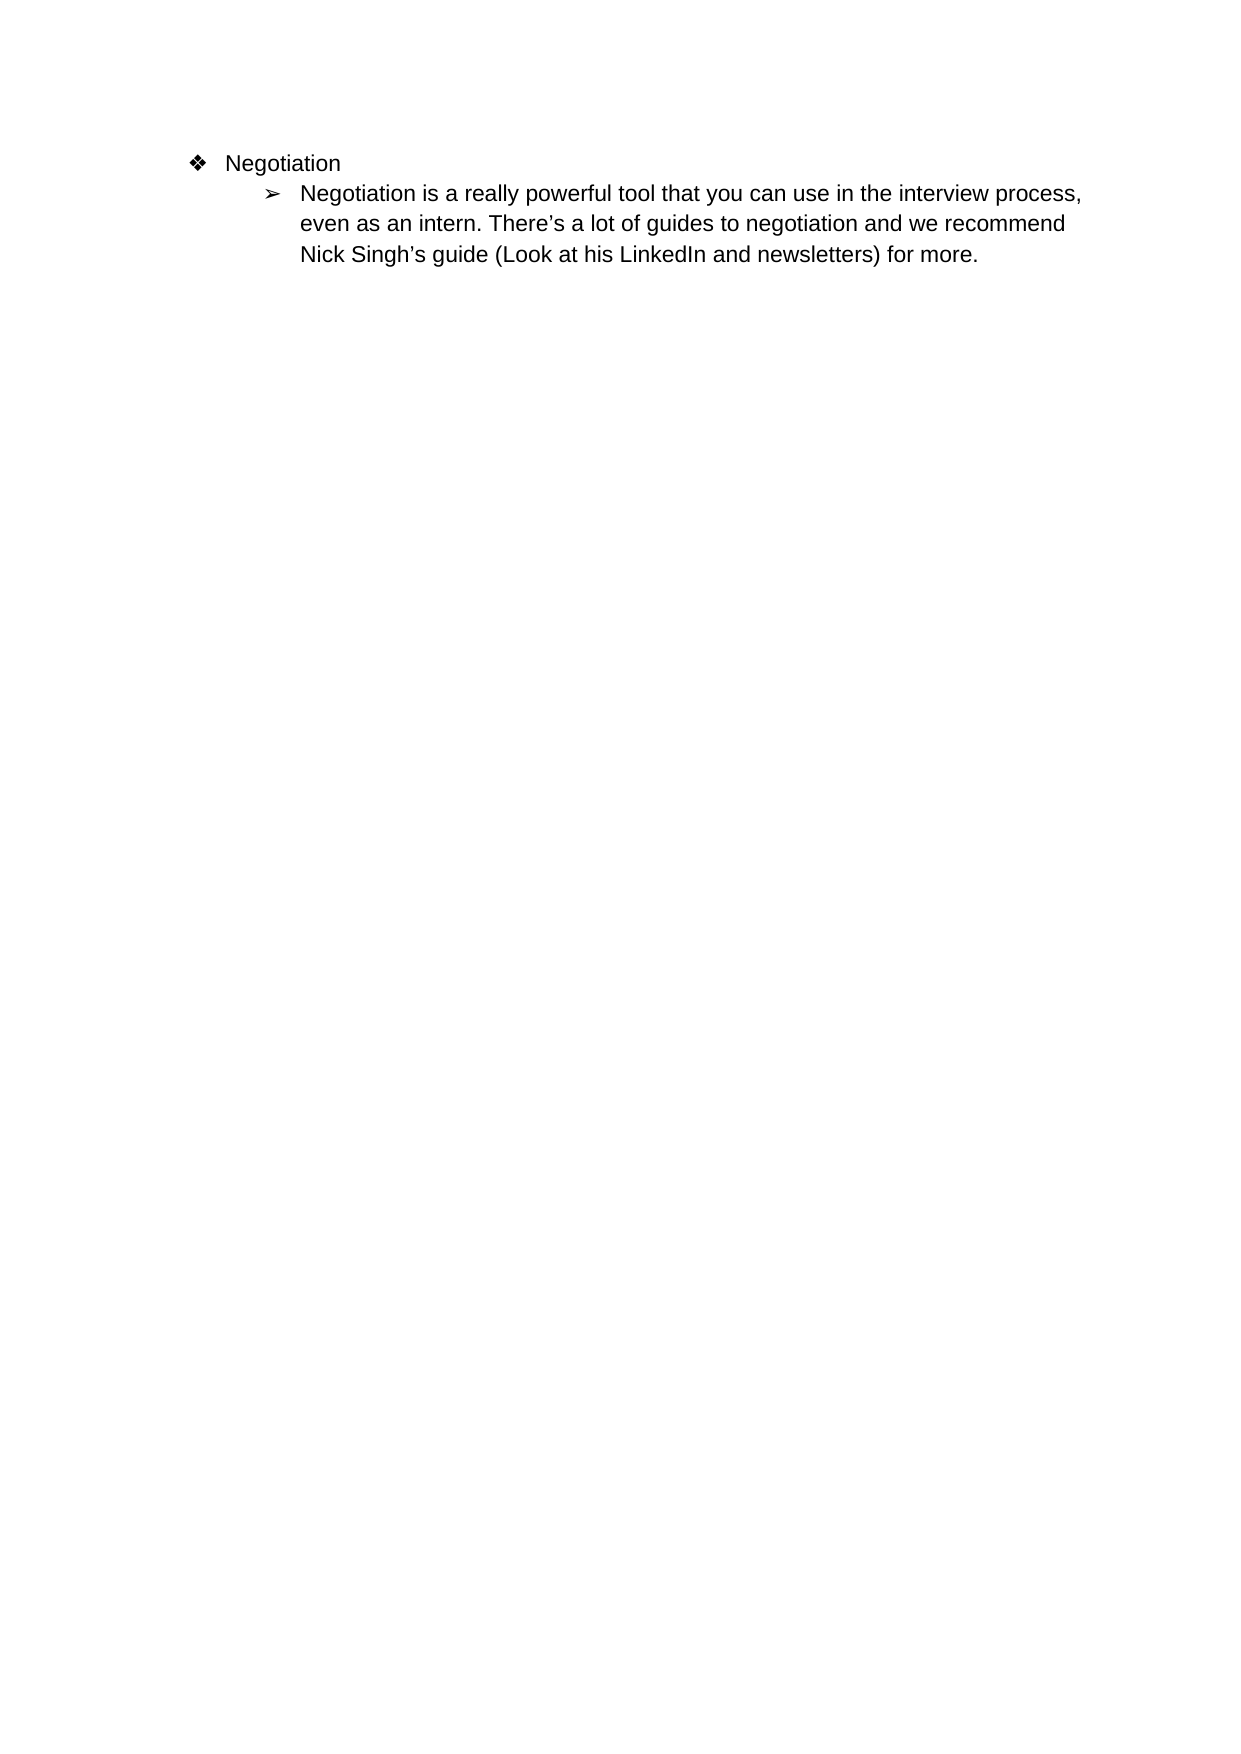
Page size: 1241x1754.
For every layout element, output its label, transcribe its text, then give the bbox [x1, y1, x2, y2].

list Negotiation is a really powerful tool that you can use in the interview process, even as an intern. There’s a lot of guides to negotiation and we recommend Nick Singh’s guide (Look at his LinkedIn and newsletters) for more. [262, 180, 1090, 267]
list Negotiation [187, 150, 1090, 176]
